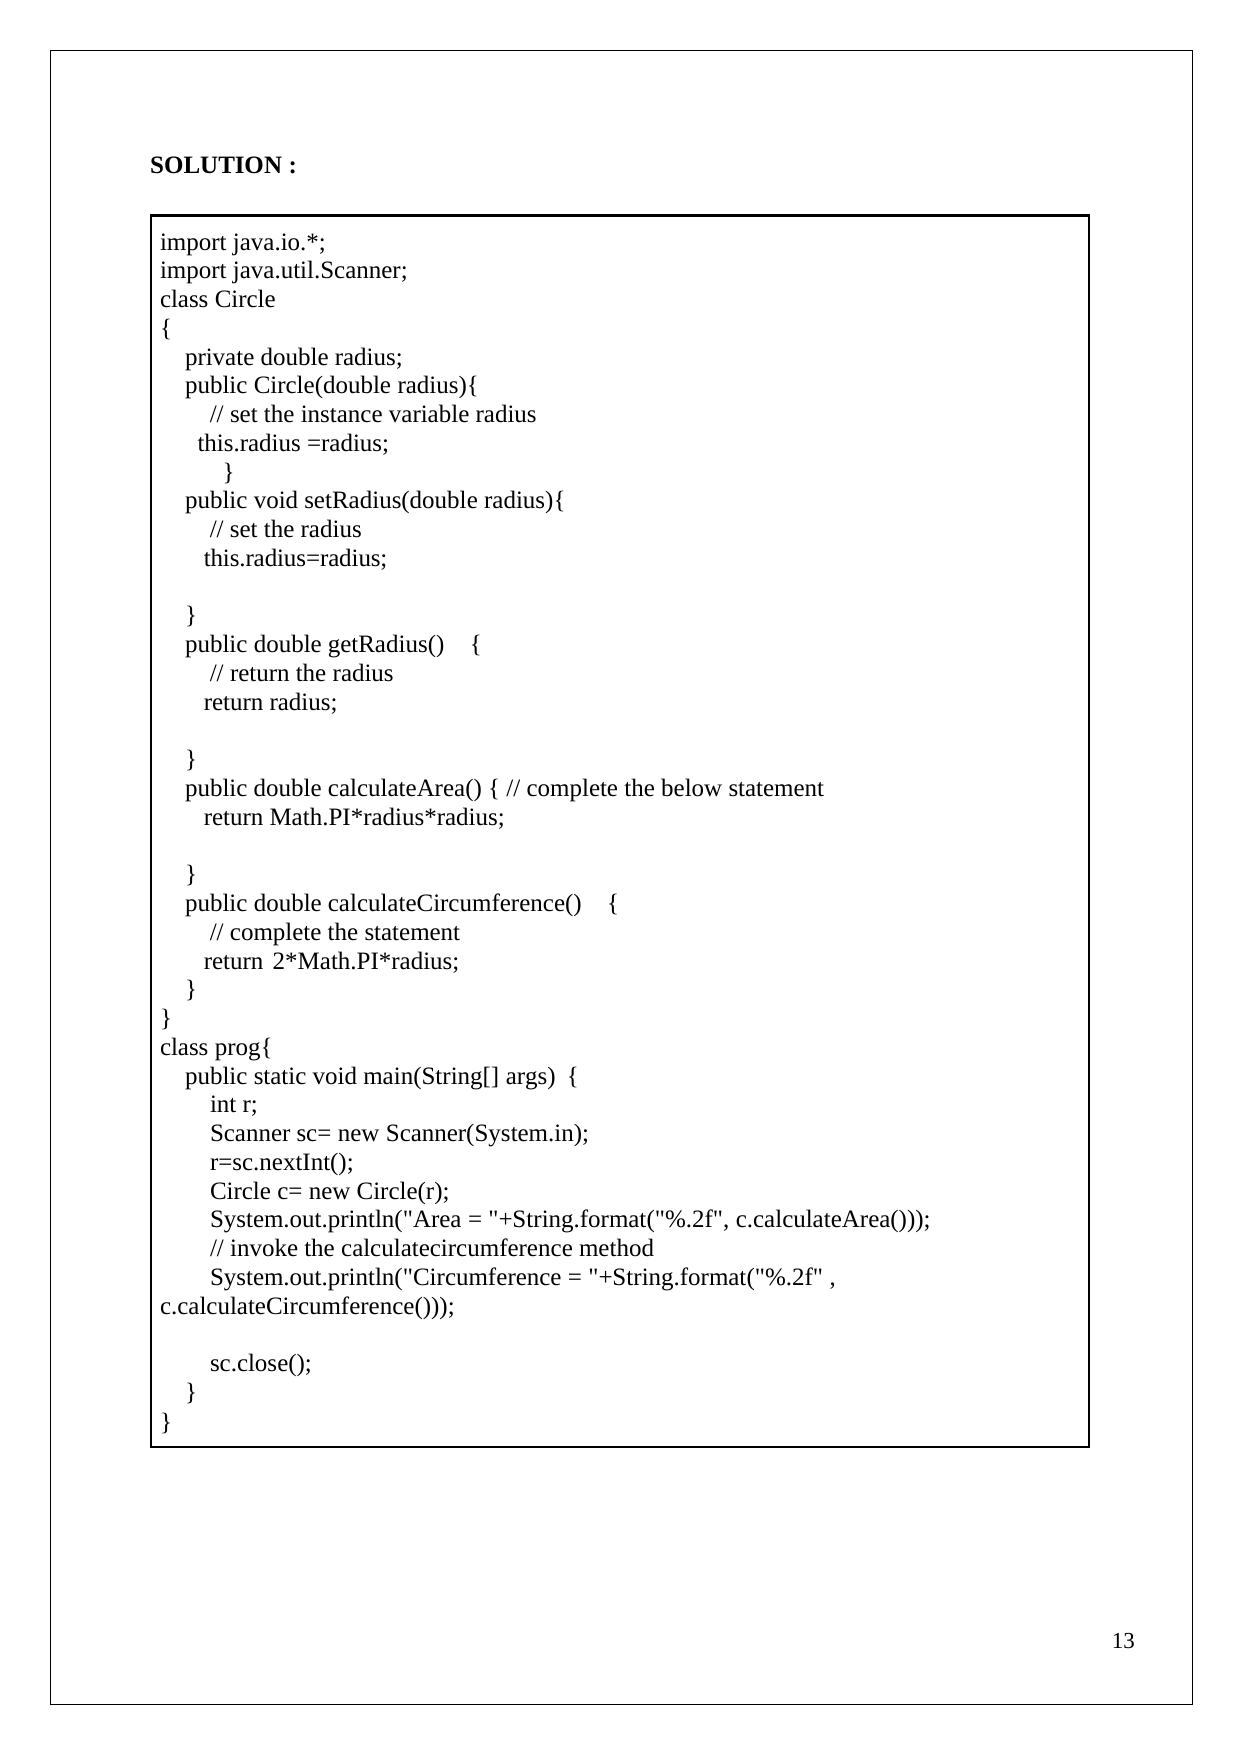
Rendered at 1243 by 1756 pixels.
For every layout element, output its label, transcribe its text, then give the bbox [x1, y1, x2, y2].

text SOLUTION : [150, 150, 1134, 178]
